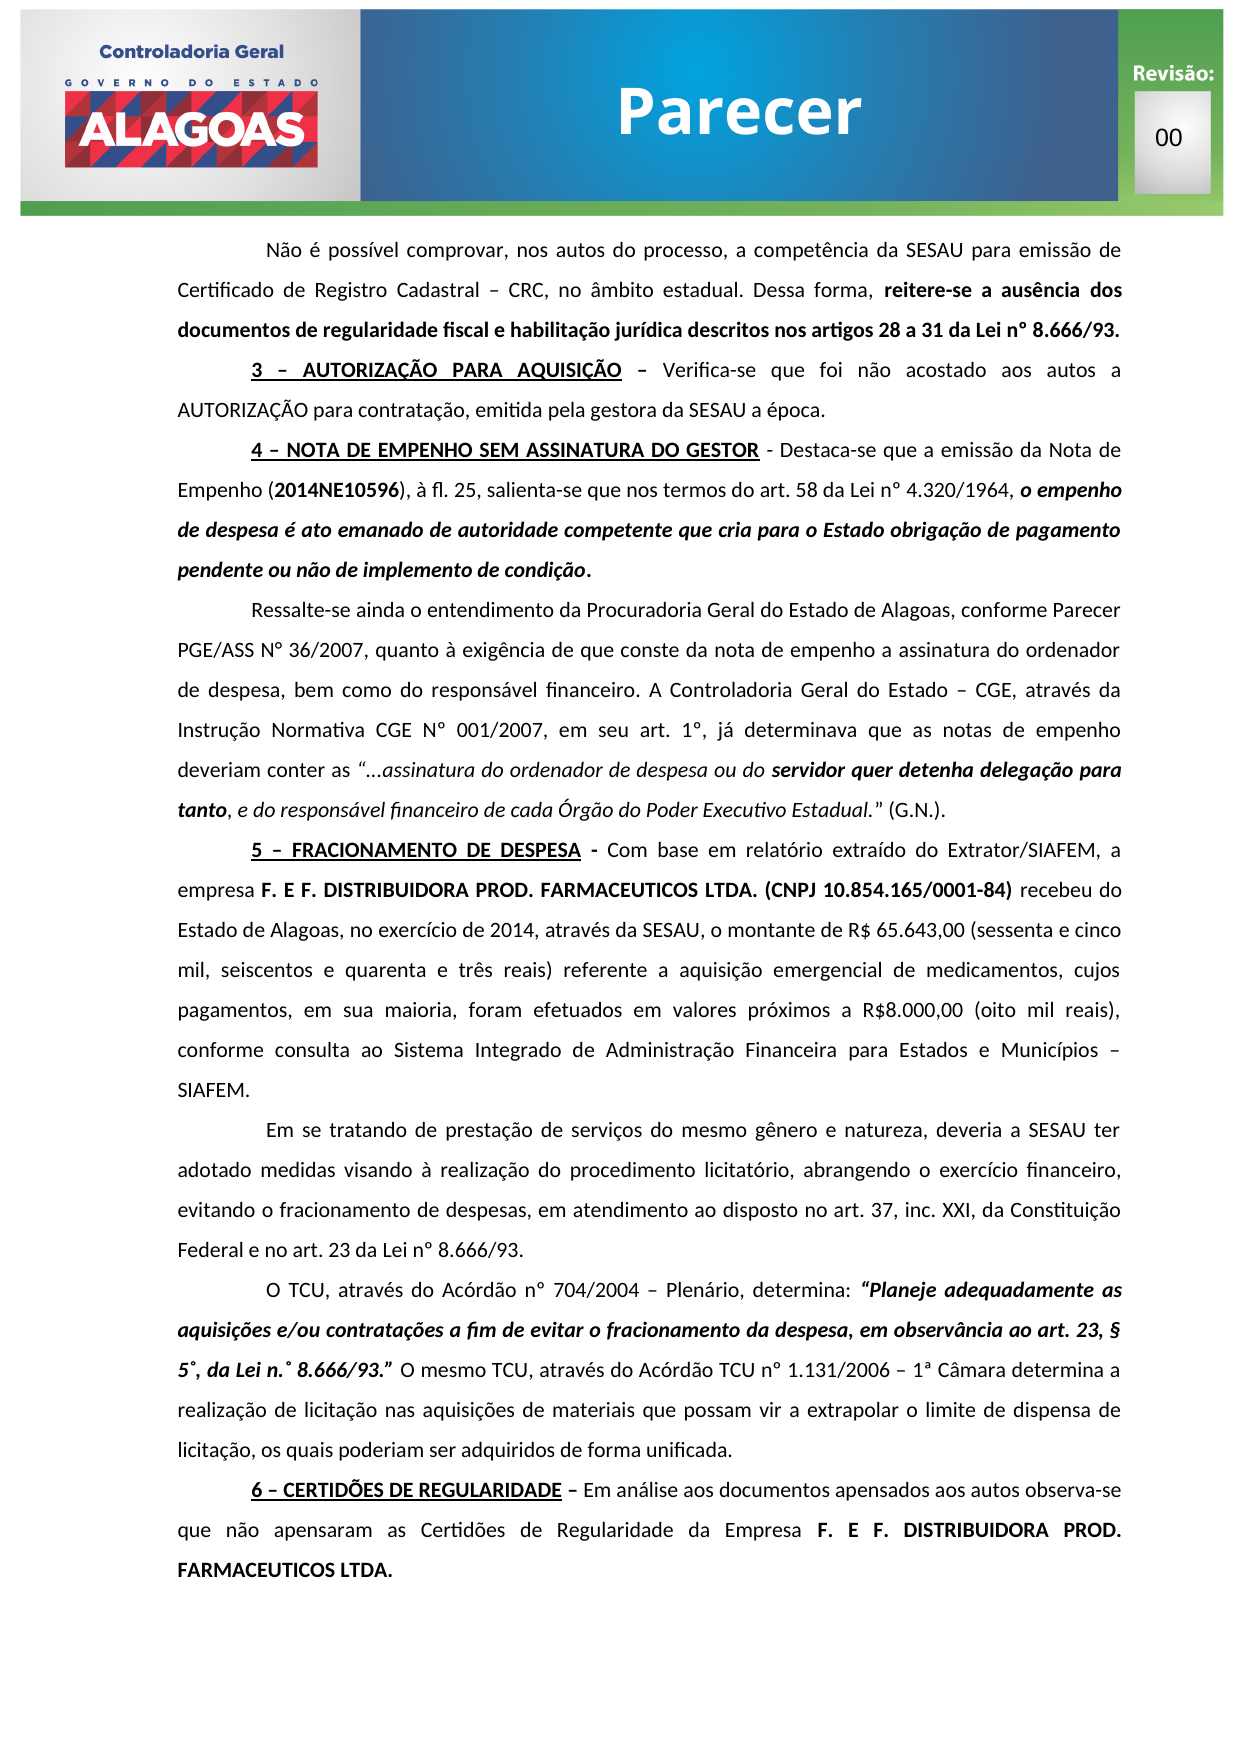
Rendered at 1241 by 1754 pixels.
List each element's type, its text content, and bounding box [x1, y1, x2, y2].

picture [20, 9, 1224, 216]
text Ressalte-se ainda o entendimento da Procuradoria Geral do Estado de Alagoas, conforme Parecer PGE/ASS N° 36/2007, quanto à exigência de que conste da nota de empenho a assinatura do ordenador de despesa, bem como do responsável financeiro. A Controladoria Geral do Estado – CGE, através da Instrução Normativa CGE Nº 001/2007, em seu art. 1º, já determinava que as notas de empenho deveriam conter as “...assinatura do ordenador de despesa ou do servidor quer detenha delegação para tanto, e do responsável financeiro de cada Órgão do Poder Executivo Estadual.” (G.N.). [177, 596, 1122, 823]
text 3 – AUTORIZAÇÃO PARA AQUISIÇÃO – Verifica-se que foi não acostado aos autos a AUTORIZAÇÃO para contratação, emitida pela gestora da SESAU a época. [177, 356, 1122, 423]
text 5 – FRACIONAMENTO DE DESPESA - Com base em relatório extraído do Extrator/SIAFEM, a empresa F. E F. DISTRIBUIDORA PROD. FARMACEUTICOS LTDA. (CNPJ 10.854.165/0001-84) recebeu do Estado de Alagoas, no exercício de 2014, através da SESAU, o montante de R$ 65.643,00 (sessenta e cinco mil, seiscentos e quarenta e três reais) referente a aquisição emergencial de medicamentos, cujos pagamentos, em sua maioria, foram efetuados em valores próximos a R$8.000,00 (oito mil reais), conforme consulta ao Sistema Integrado de Administração Financeira para Estados e Municípios – SIAFEM. [177, 836, 1122, 1103]
text O TCU, através do Acórdão nº 704/2004 – Plenário, determina: “Planeje adequadamente as aquisições e/ou contratações a fim de evitar o fracionamento da despesa, em observância ao art. 23, § 5˚, da Lei n.˚ 8.666/93.” O mesmo TCU, através do Acórdão TCU nº 1.131/2006 – 1ª Câmara determina a realização de licitação nas aquisições de materiais que possam vir a extrapolar o limite de dispensa de licitação, os quais poderiam ser adquiridos de forma unificada. [177, 1276, 1122, 1463]
text 6 – CERTIDÕES DE REGULARIDADE – Em análise aos documentos apensados aos autos observa-se que não apensaram as Certidões de Regularidade da Empresa F. E F. DISTRIBUIDORA PROD. FARMACEUTICOS LTDA. [177, 1476, 1122, 1583]
text Em se tratando de prestação de serviços do mesmo gênero e natureza, deveria a SESAU ter adotado medidas visando à realização do procedimento licitatório, abrangendo o exercício financeiro, evitando o fracionamento de despesas, em atendimento ao disposto no art. 37, inc. XXI, da Constituição Federal e no art. 23 da Lei nº 8.666/93. [177, 1116, 1122, 1263]
text 4 – NOTA DE EMPENHO SEM ASSINATURA DO GESTOR - Destaca-se que a emissão da Nota de Empenho (2014NE10596), à fl. 25, salienta-se que nos termos do art. 58 da Lei nº 4.320/1964, o empenho de despesa é ato emanado de autoridade competente que cria para o Estado obrigação de pagamento pendente ou não de implemento de condição. [177, 436, 1122, 583]
text Não é possível comprovar, nos autos do processo, a competência da SESAU para emissão de Certificado de Registro Cadastral – CRC, no âmbito estadual. Dessa forma, reitere-se a ausência dos documentos de regularidade fiscal e habilitação jurídica descritos nos artigos 28 a 31 da Lei nº 8.666/93. [177, 236, 1122, 343]
